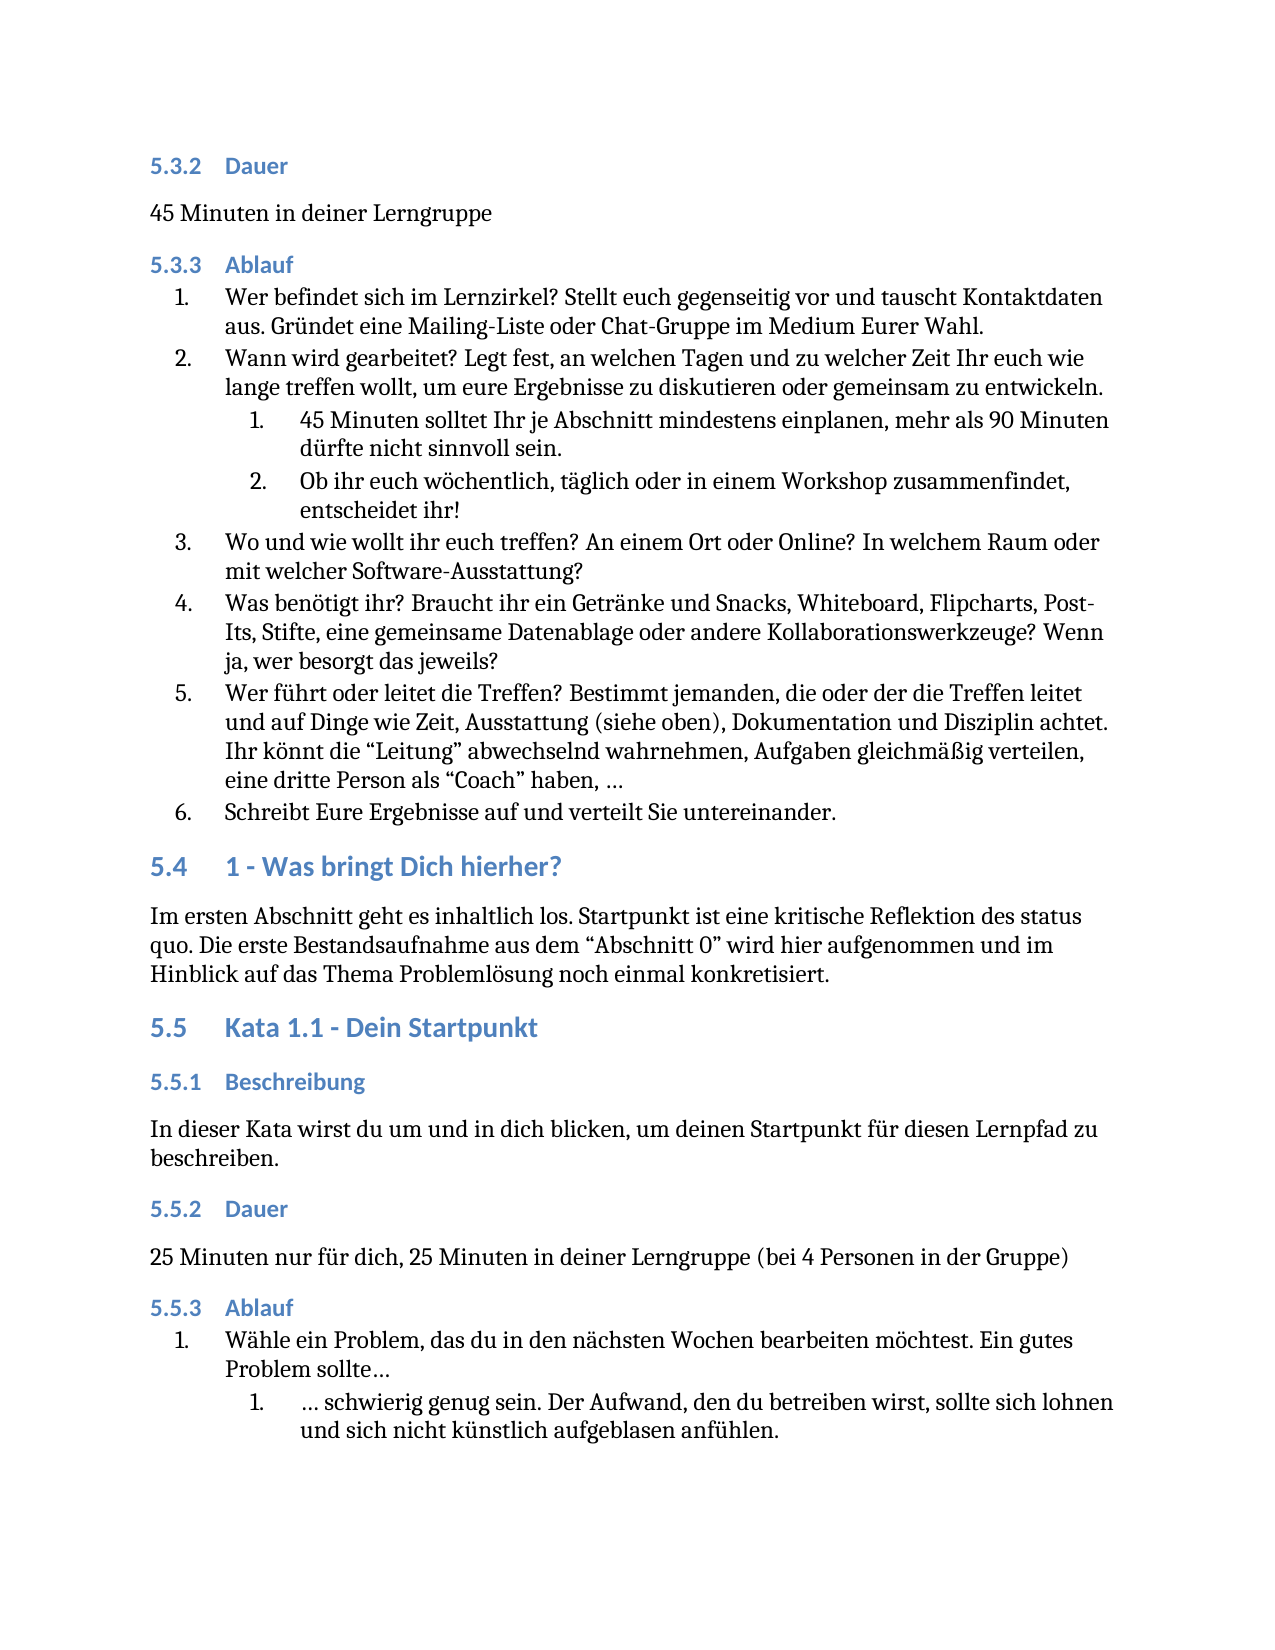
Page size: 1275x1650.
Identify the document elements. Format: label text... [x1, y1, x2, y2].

text 25 Minuten nur für dich, 25 Minuten in deiner Lerngruppe (bei 4 Personen in der Gruppe) [150, 1242, 1125, 1271]
subtitle 5.5.2 Dauer [150, 1193, 1125, 1224]
subtitle 5.4 1 - Was bringt Dich hierher? [150, 848, 1125, 883]
text Im ersten Abschnitt geht es inhaltlich los. Startpunkt ist eine kritische Reflektion des status quo. Die erste Bestandsaufnahme aus dem “Abschnitt 0” wird hier aufgenommen und im Hinblick auf das Thema Problemlösung noch einmal konkretisiert. [150, 902, 1125, 988]
subtitle 5.5.1 Beschreibung [150, 1066, 1125, 1096]
list Wann wird gearbeitet? Legt fest, an welchen Tagen und zu welcher Zeit Ihr euch wie lange treffen wollt, um eure Ergebnisse zu diskutieren oder gemeinsam zu entwickeln. [175, 344, 1125, 402]
subtitle 5.3.3 Ablauf [150, 249, 1125, 279]
list Was benötigt ihr? Braucht ihr ein Getränke und Snacks, Whiteboard, Flipcharts, Post-Its, Stifte, eine gemeinsame Datenablage oder andere Kollaborationswerkzeuge? Wenn ja, wer besorgt das jeweils? [175, 589, 1125, 676]
text 45 Minuten in deiner Lerngruppe [150, 199, 1125, 228]
list … schwierig genug sein. Der Aufwand, den du betreiben wirst, sollte sich lohnen und sich nicht künstlich aufgeblasen anfühlen. [250, 1388, 1125, 1445]
list Wo und wie wollt ihr euch treffen? An einem Ort oder Online? In welchem Raum oder mit welcher Software-Ausstattung? [175, 528, 1125, 586]
list Wer befindet sich im Lernzirkel? Stellt euch gegenseitig vor und tauscht Kontaktdaten aus. Gründet eine Mailing-Liste oder Chat-Gruppe im Medium Eurer Wahl. [175, 283, 1125, 341]
list Wähle ein Problem, das du in den nächsten Wochen bearbeiten möchtest. Ein gutes Problem sollte… [175, 1326, 1125, 1384]
list Schreibt Eure Ergebnisse auf und verteilt Sie untereinander. [175, 798, 1125, 827]
list 45 Minuten solltet Ihr je Abschnitt mindestens einplanen, mehr als 90 Minuten dürfte nicht sinnvoll sein. [250, 406, 1125, 463]
list Wer führt oder leitet die Treffen? Bestimmt jemanden, die oder der die Treffen leitet und auf Dinge wie Zeit, Ausstattung (siehe oben), Dokumentation und Disziplin achtet. Ihr könnt die “Leitung” abwechselnd wahrnehmen, Aufgaben gleichmäßig verteilen, eine dritte Person als “Coach” haben, … [175, 679, 1125, 794]
subtitle 5.3.2 Dauer [150, 150, 1125, 181]
subtitle 5.5 Kata 1.1 - Dein Startpunkt [150, 1009, 1125, 1045]
list Ob ihr euch wöchentlich, täglich oder in einem Workshop zusammenfindet, entscheidet ihr! [250, 467, 1125, 524]
text In dieser Kata wirst du um und in dich blicken, um deinen Startpunkt für diesen Lernpfad zu beschreiben. [150, 1115, 1125, 1172]
subtitle 5.5.3 Ablauf [150, 1292, 1125, 1323]
